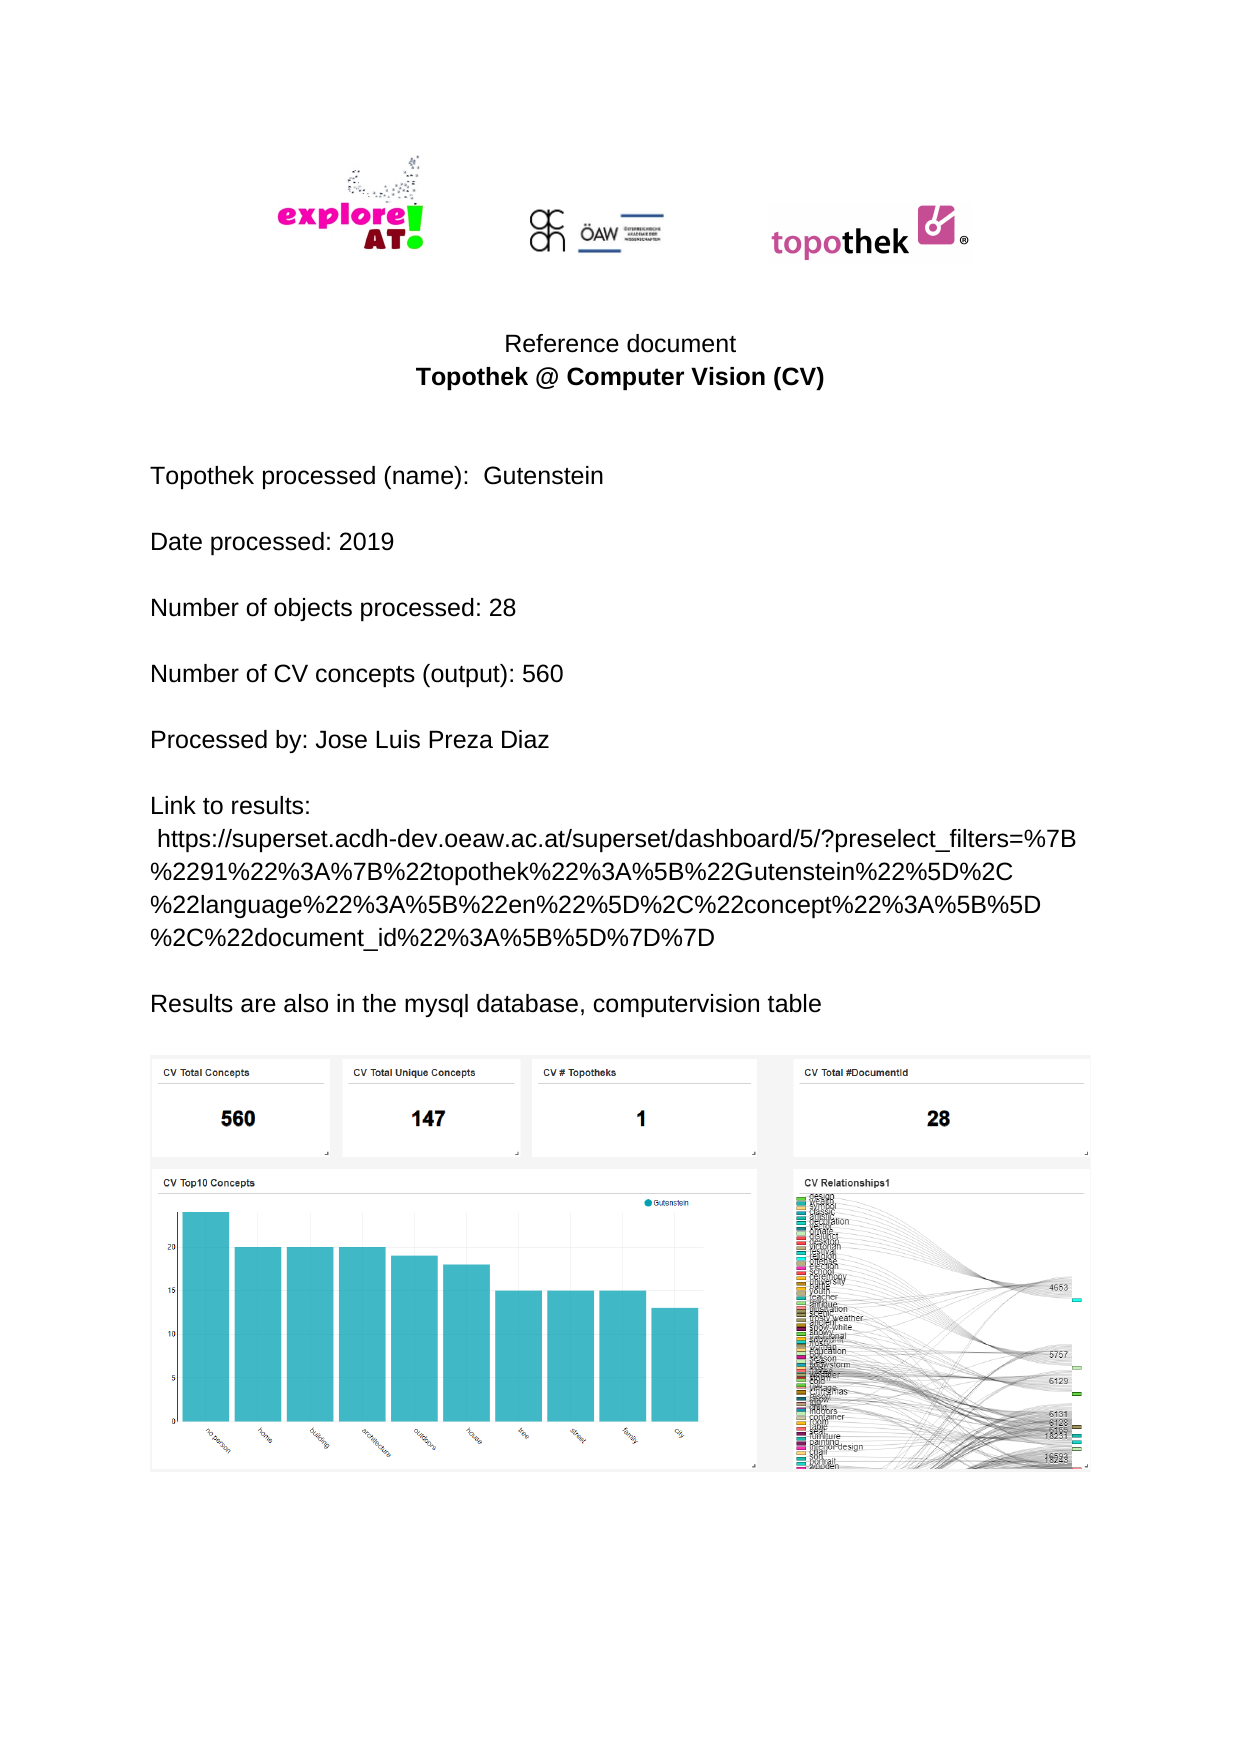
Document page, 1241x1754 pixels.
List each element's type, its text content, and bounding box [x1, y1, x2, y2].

text Date processed: 2019 [150, 527, 1090, 556]
text Number of objects processed: 28 [150, 593, 1090, 622]
text Topothek processed (name): Gutenstein [150, 461, 1090, 489]
text Results are also in the mysql database, computervision table [150, 989, 1090, 1018]
picture [150, 1055, 1091, 1472]
text https://superset.acdh-dev.oeaw.ac.at/superset/dashboard/5/?preselect_filters=%7B%2291%22%3A%7B%22topothek%22%3A%5B%22Gutenstein%22%5D%2C%22language%22%3A%5B%22en%22%5D%2C%22concept%22%3A%5B%5D%2C%22document_id%22%3A%5B%5D%7D%7D [150, 824, 1090, 952]
picture [268, 150, 452, 263]
text Number of CV concepts (output): 560 [150, 659, 1090, 688]
picture [768, 202, 973, 263]
text Processed by: Jose Luis Preza Diaz [150, 725, 1090, 754]
text Link to results: [150, 791, 1090, 820]
picture [526, 197, 677, 263]
text Reference document [150, 329, 1090, 357]
text Topothek @ Computer Vision (CV) [150, 362, 1090, 390]
